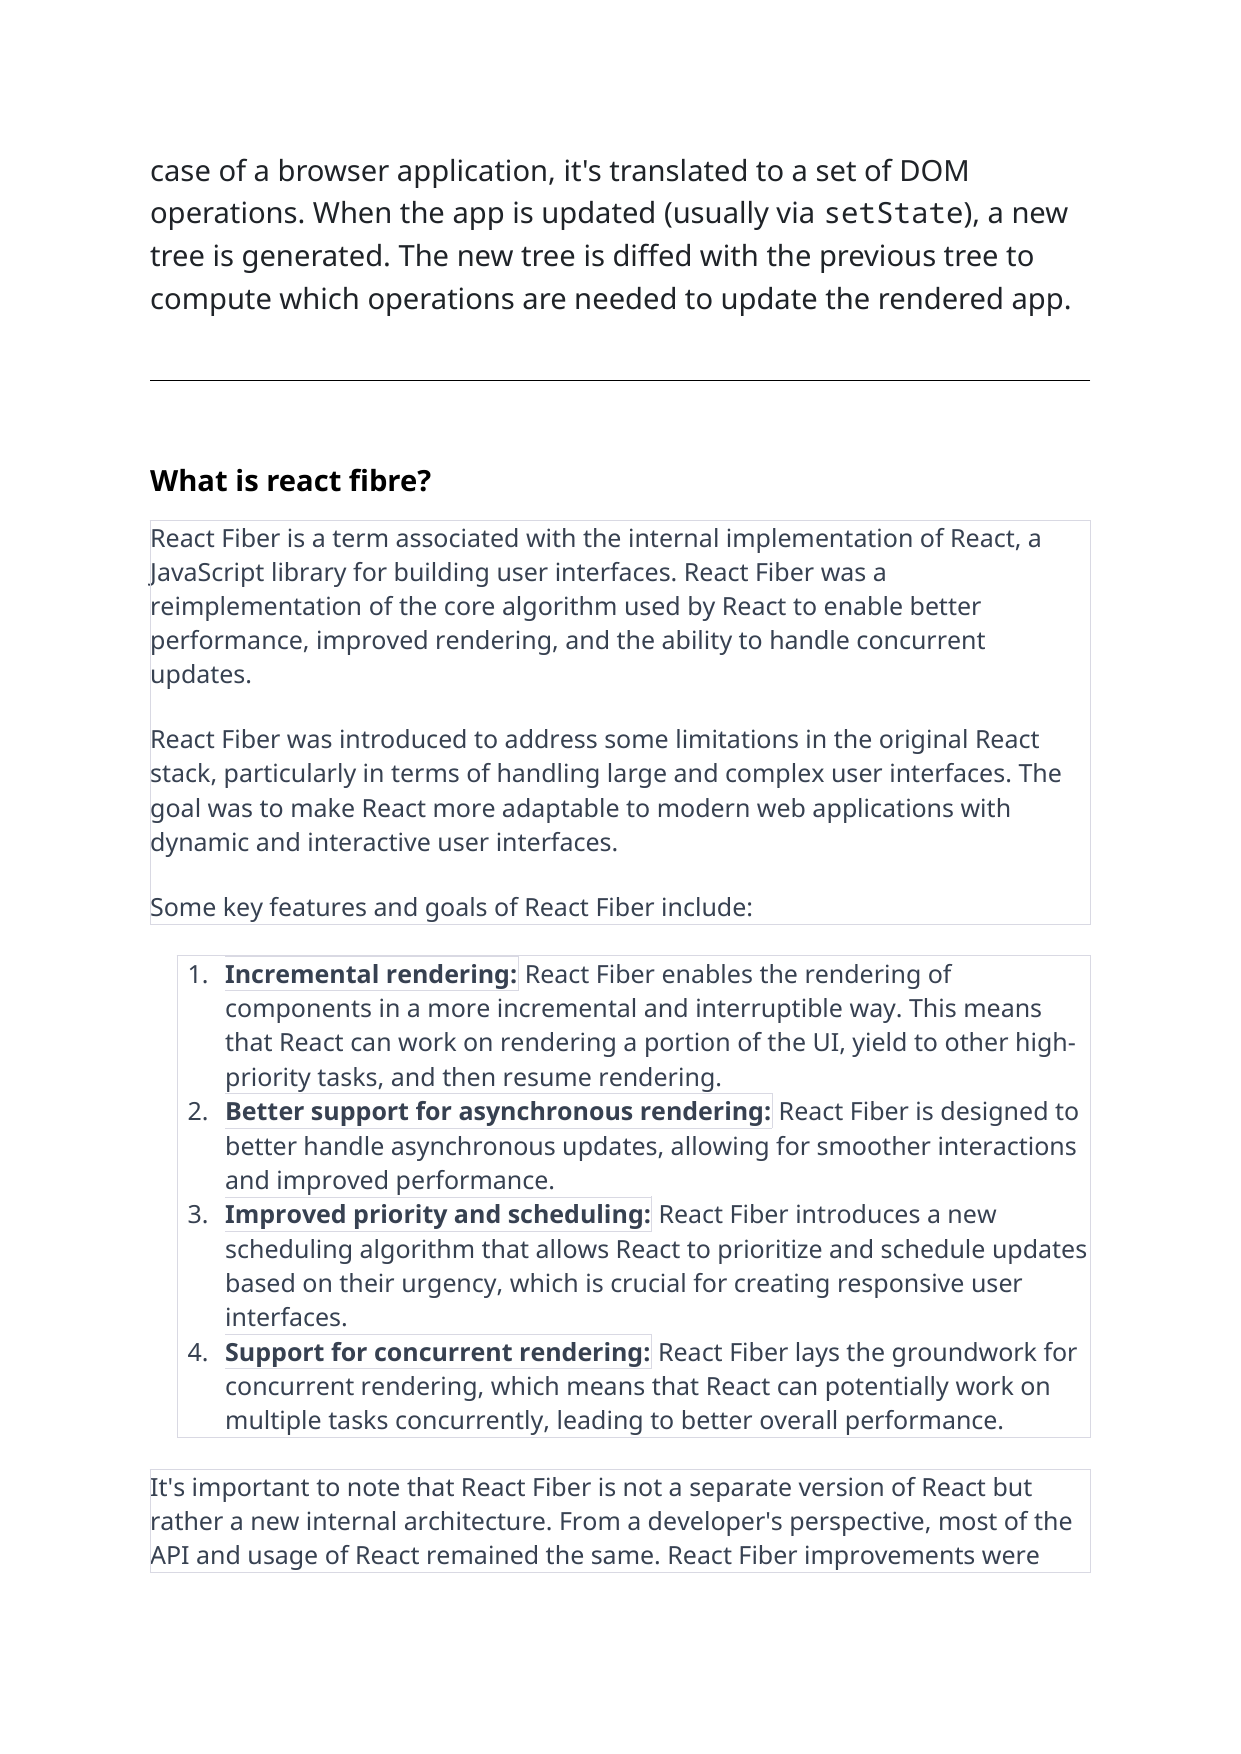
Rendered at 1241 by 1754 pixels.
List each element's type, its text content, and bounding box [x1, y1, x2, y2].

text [151, 1470, 1090, 1572]
list Improved priority and scheduling: React Fiber introduces a new scheduling algorithm that allows React to prioritize and schedule updates based on their urgency, which is crucial for creating responsive user interfaces. [178, 1196, 1090, 1333]
list Incremental rendering: React Fiber enables the rendering of components in a more incremental and interruptible way. This means that React can work on rendering a portion of the UI, yield to other high-priority tasks, and then resume rendering. [178, 956, 1090, 1093]
list Better support for asynchronous rendering: React Fiber is designed to better handle asynchronous updates, allowing for smoother interactions and improved performance. [178, 1093, 1090, 1196]
text React Fiber is a term associated with the internal implementation of React, a JavaScript library for building user interfaces. React Fiber was a reimplementation of the core algorithm used by React to enable better performance, improved rendering, and the ability to handle concurrent updates. [151, 521, 1090, 691]
text React Fiber was introduced to address some limitations in the original React stack, particularly in terms of handling large and complex user interfaces. The goal was to make React more adaptable to modern web applications with dynamic and interactive user interfaces. [151, 722, 1090, 858]
text What is react fibre? [150, 461, 1090, 500]
list Support for concurrent rendering: React Fiber lays the groundwork for concurrent rendering, which means that React can potentially work on multiple tasks concurrently, leading to better overall performance. [178, 1333, 1090, 1437]
text Some key features and goals of React Fiber include: [151, 889, 1090, 924]
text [150, 150, 1090, 318]
